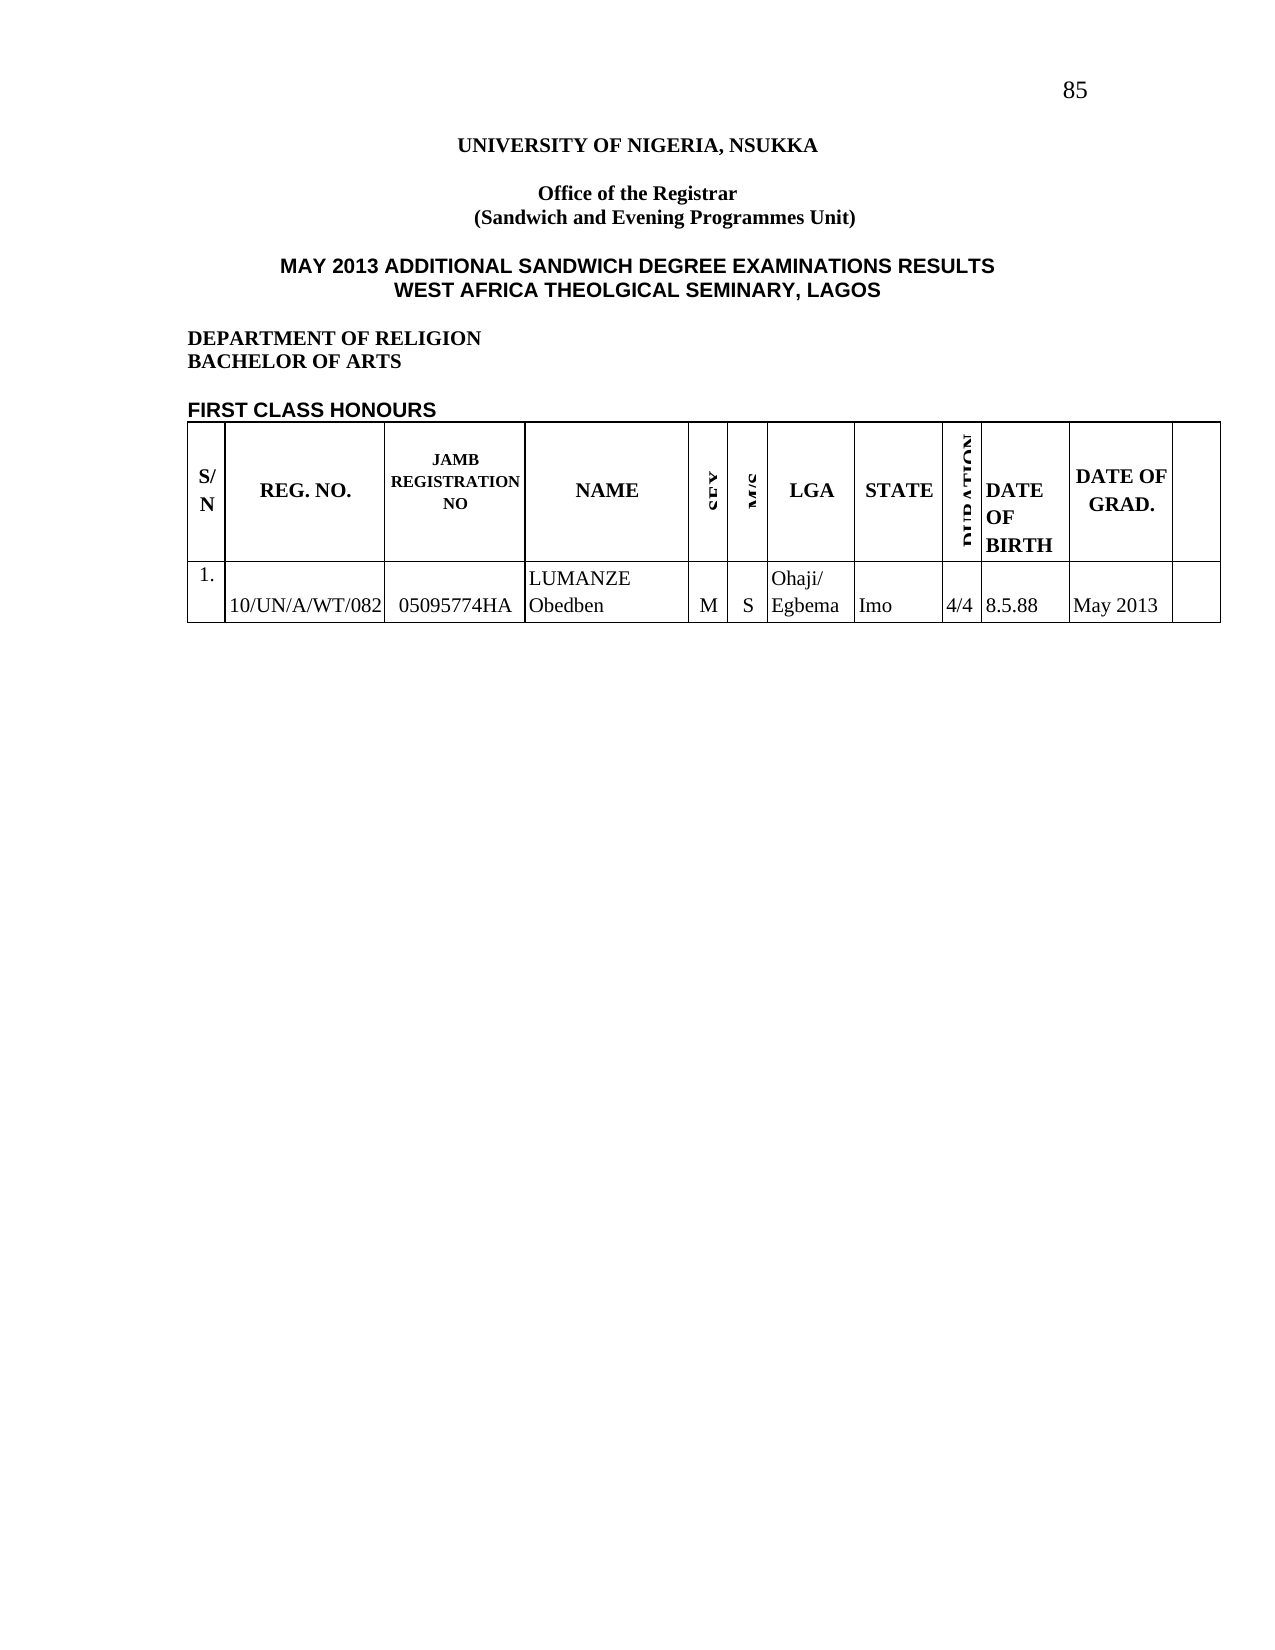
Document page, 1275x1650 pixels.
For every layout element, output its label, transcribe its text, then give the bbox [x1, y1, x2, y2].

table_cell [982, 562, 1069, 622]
text Office of the Registrar [187, 181, 1087, 205]
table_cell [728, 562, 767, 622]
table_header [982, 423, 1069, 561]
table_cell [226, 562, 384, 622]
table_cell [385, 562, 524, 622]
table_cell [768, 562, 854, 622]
text (Sandwich and Evening Programmes Unit) [187, 205, 1087, 229]
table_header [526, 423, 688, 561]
subtitle BACHELOR OF ARTS [187, 349, 1087, 373]
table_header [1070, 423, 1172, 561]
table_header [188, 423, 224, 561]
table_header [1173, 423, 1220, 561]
text WEST AFRICA THEOLGICAL SEMINARY, LAGOS [187, 277, 1087, 301]
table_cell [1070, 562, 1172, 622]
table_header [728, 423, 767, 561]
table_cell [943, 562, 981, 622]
text FIRST CLASS HONOURS [187, 397, 1087, 421]
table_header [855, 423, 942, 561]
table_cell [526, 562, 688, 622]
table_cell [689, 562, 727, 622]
text MAY 2013 ADDITIONAL SANDWICH DEGREE EXAMINATIONS RESULTS [187, 253, 1087, 277]
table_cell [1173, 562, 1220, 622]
text UNIVERSITY OF NIGERIA, NSUKKA [187, 132, 1087, 157]
subtitle DEPARTMENT OF RELIGION [187, 325, 1087, 349]
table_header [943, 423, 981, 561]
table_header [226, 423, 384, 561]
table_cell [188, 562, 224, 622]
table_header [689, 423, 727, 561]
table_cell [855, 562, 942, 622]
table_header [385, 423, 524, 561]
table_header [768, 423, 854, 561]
